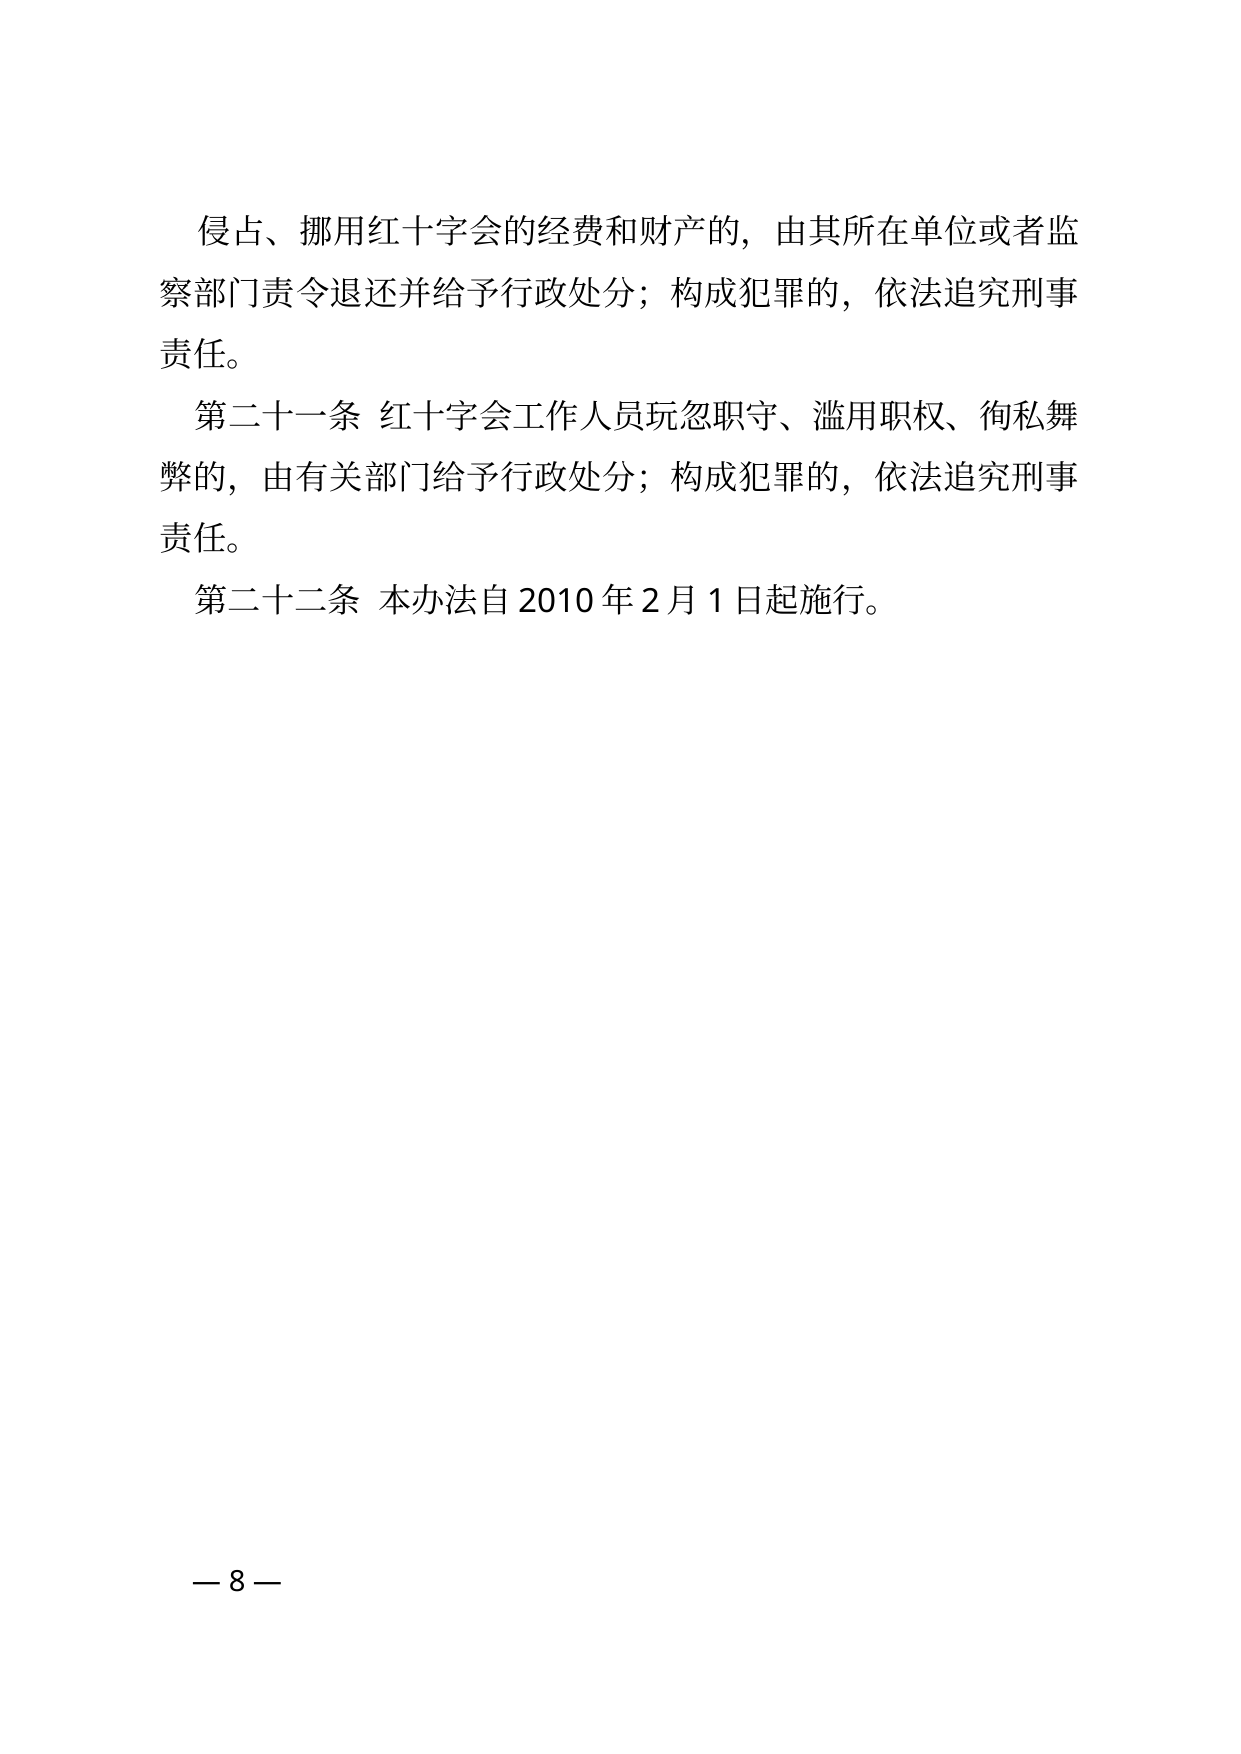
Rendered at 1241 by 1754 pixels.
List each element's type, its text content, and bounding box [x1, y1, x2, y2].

text 第二十二条 本办法自2010年2月1日起施行。 [159, 563, 1081, 624]
text 侵占、挪用红十字会的经费和财产的，由其所在单位或者监察部门责令退还并给予行政处分；构成犯罪的，依法追究刑事责任。 [159, 195, 1081, 379]
text 第二十一条 红十字会工作人员玩忽职守、滥用职权、徇私舞弊的，由有关部门给予行政处分；构成犯罪的，依法追究刑事责任。 [159, 379, 1081, 563]
